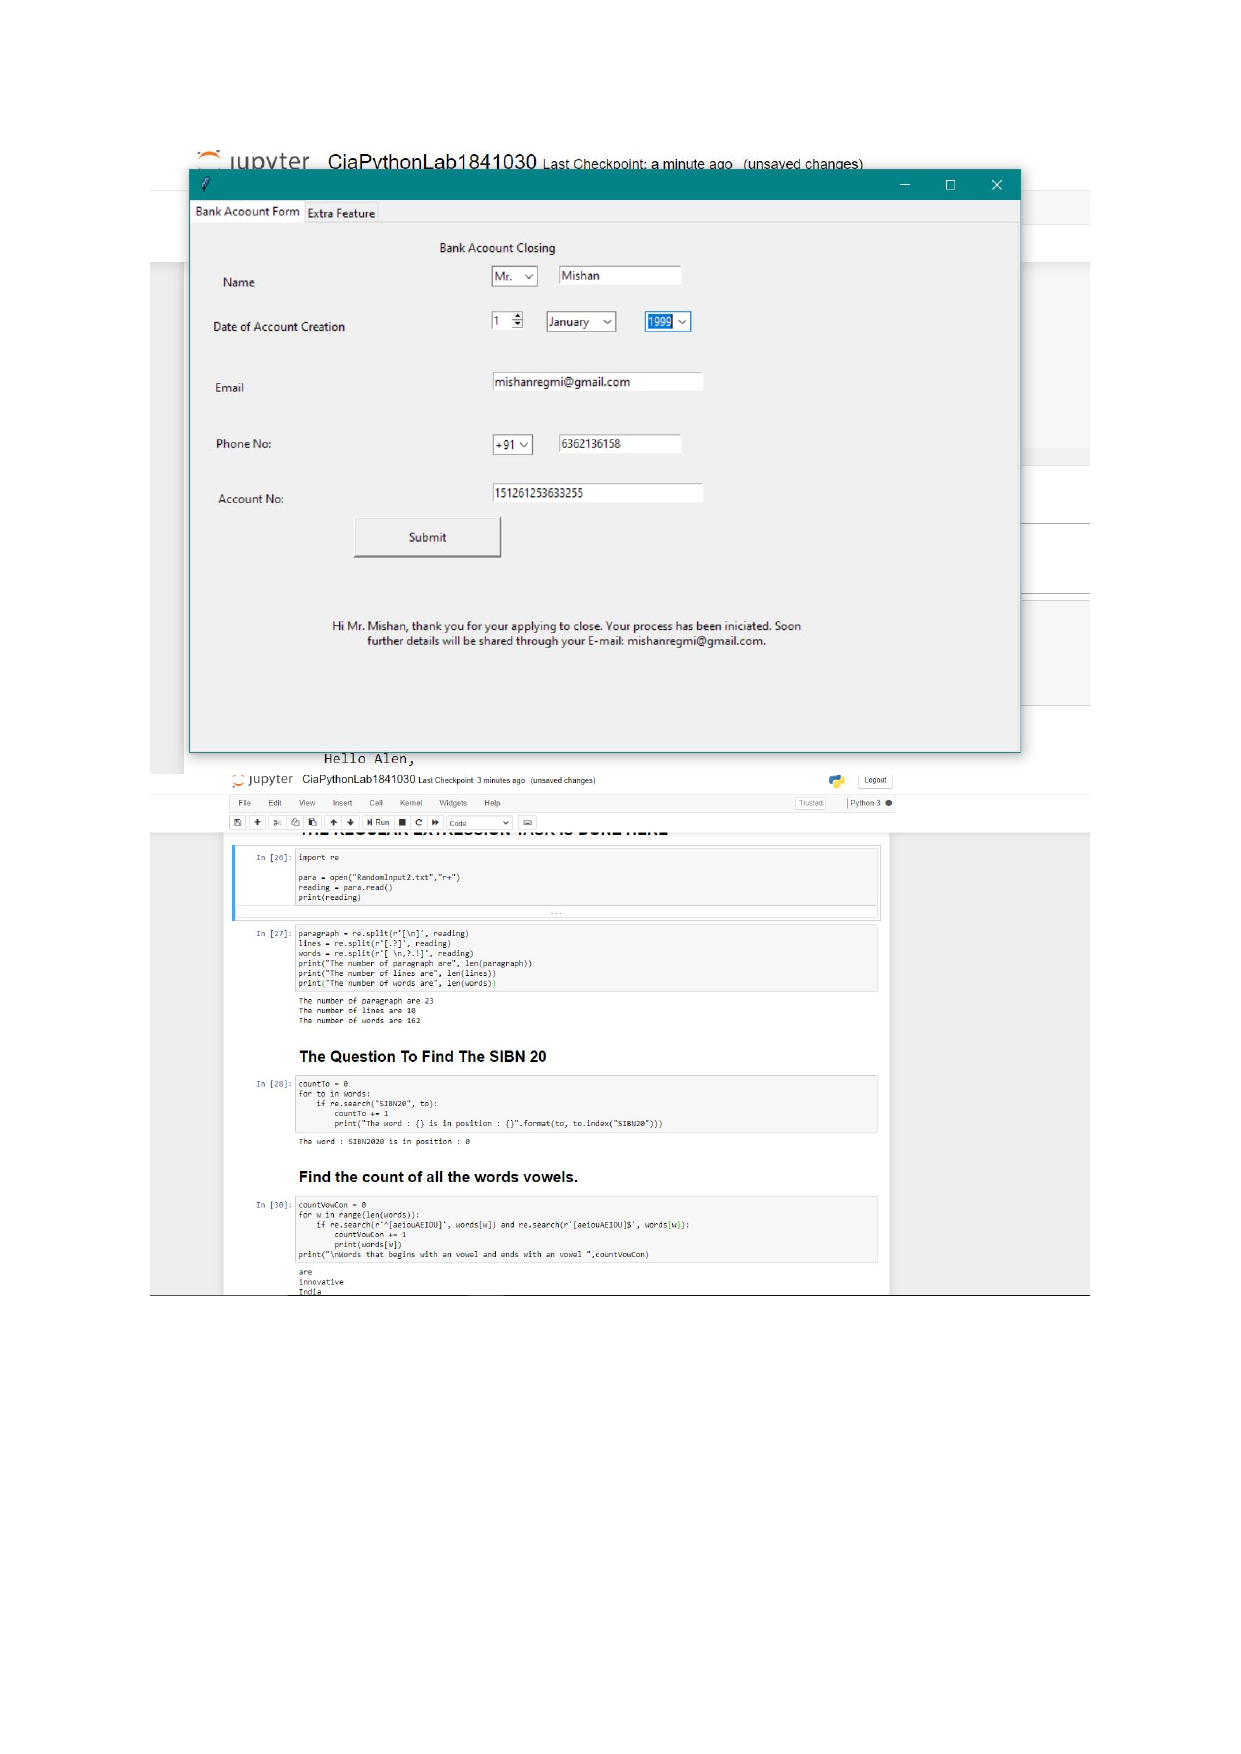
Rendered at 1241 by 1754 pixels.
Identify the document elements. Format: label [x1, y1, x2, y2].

picture [150, 775, 1091, 1296]
picture [150, 150, 1091, 774]
